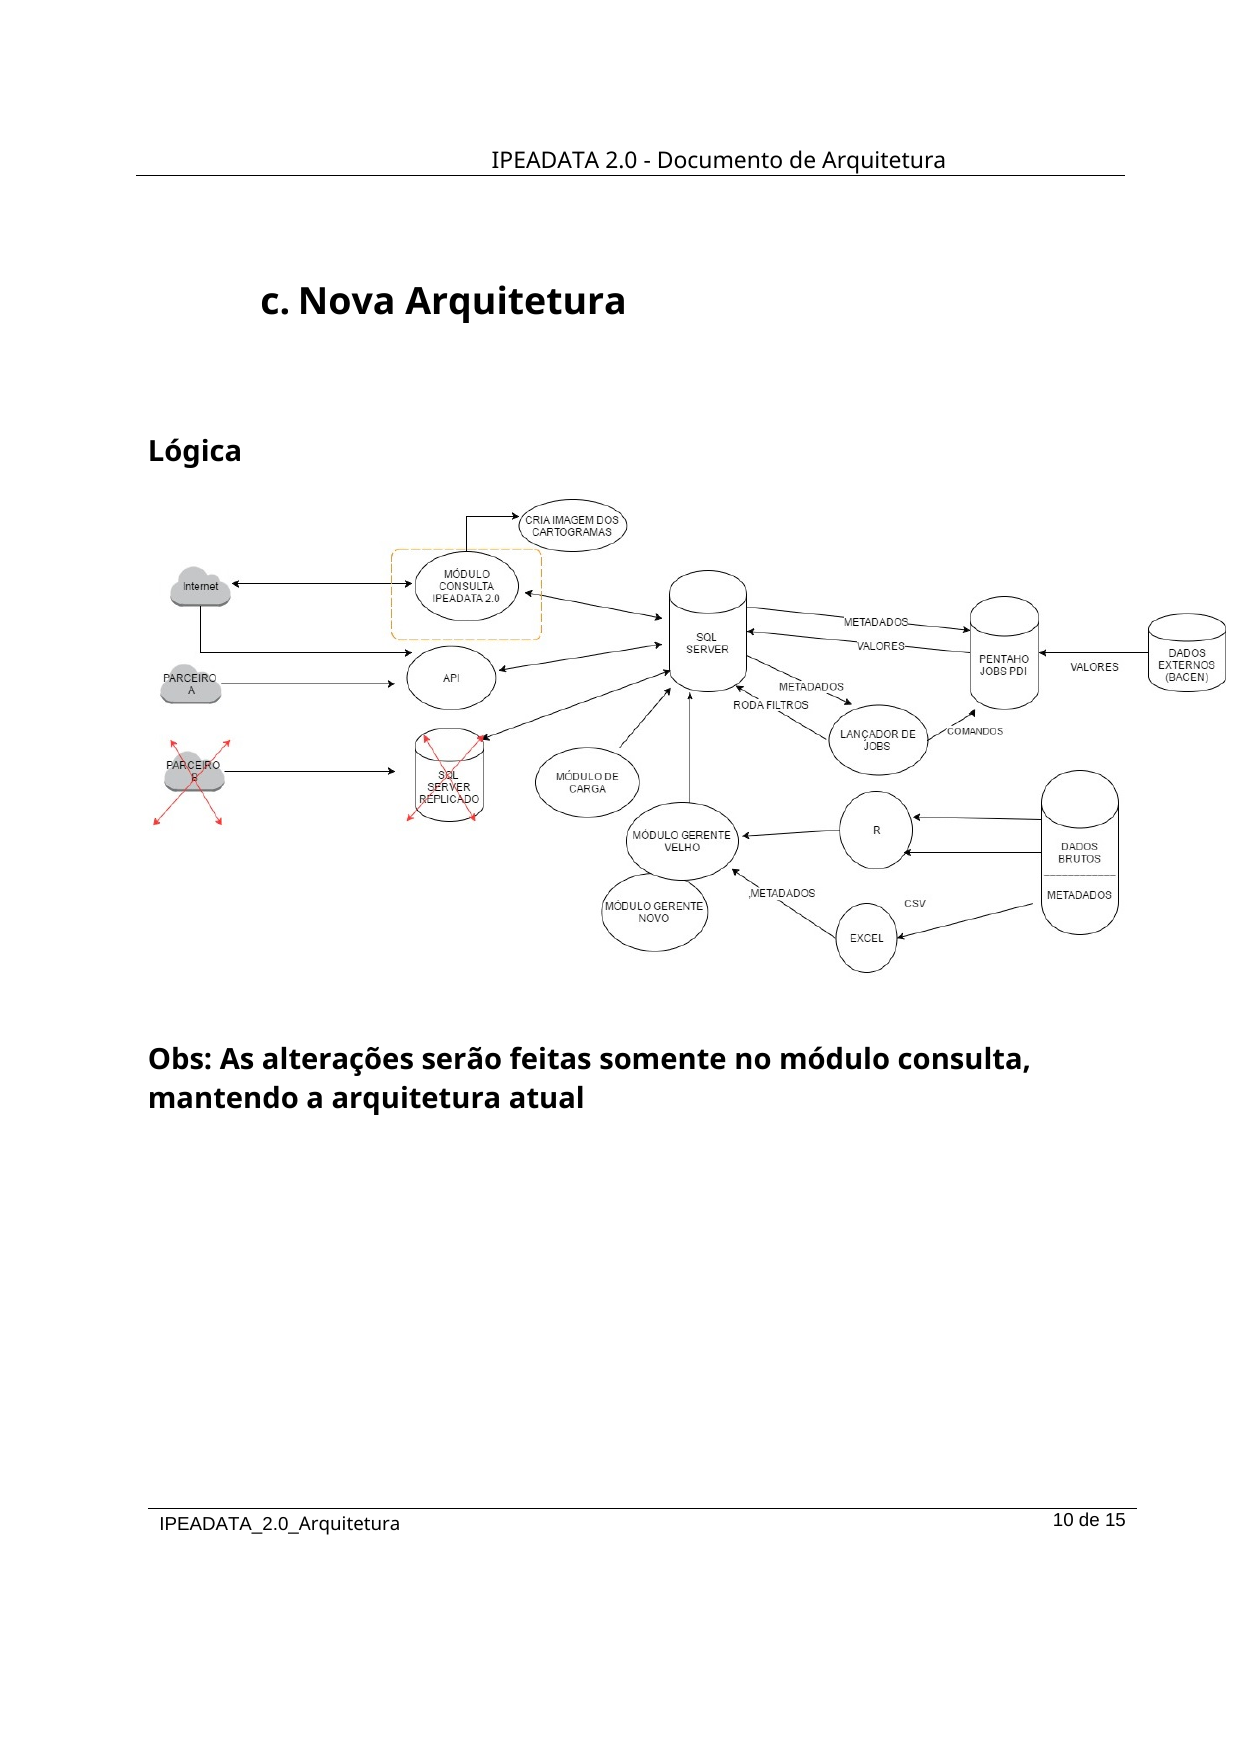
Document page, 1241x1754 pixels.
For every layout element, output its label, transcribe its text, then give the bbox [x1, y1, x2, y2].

subtitle Nova Arquitetura [260, 274, 1137, 325]
picture [147, 499, 1226, 1009]
subtitle Lógica [148, 431, 1137, 470]
subtitle Obs: As alterações serão feitas somente no módulo consulta, mantendo a arquitetura atual [148, 1038, 1137, 1117]
